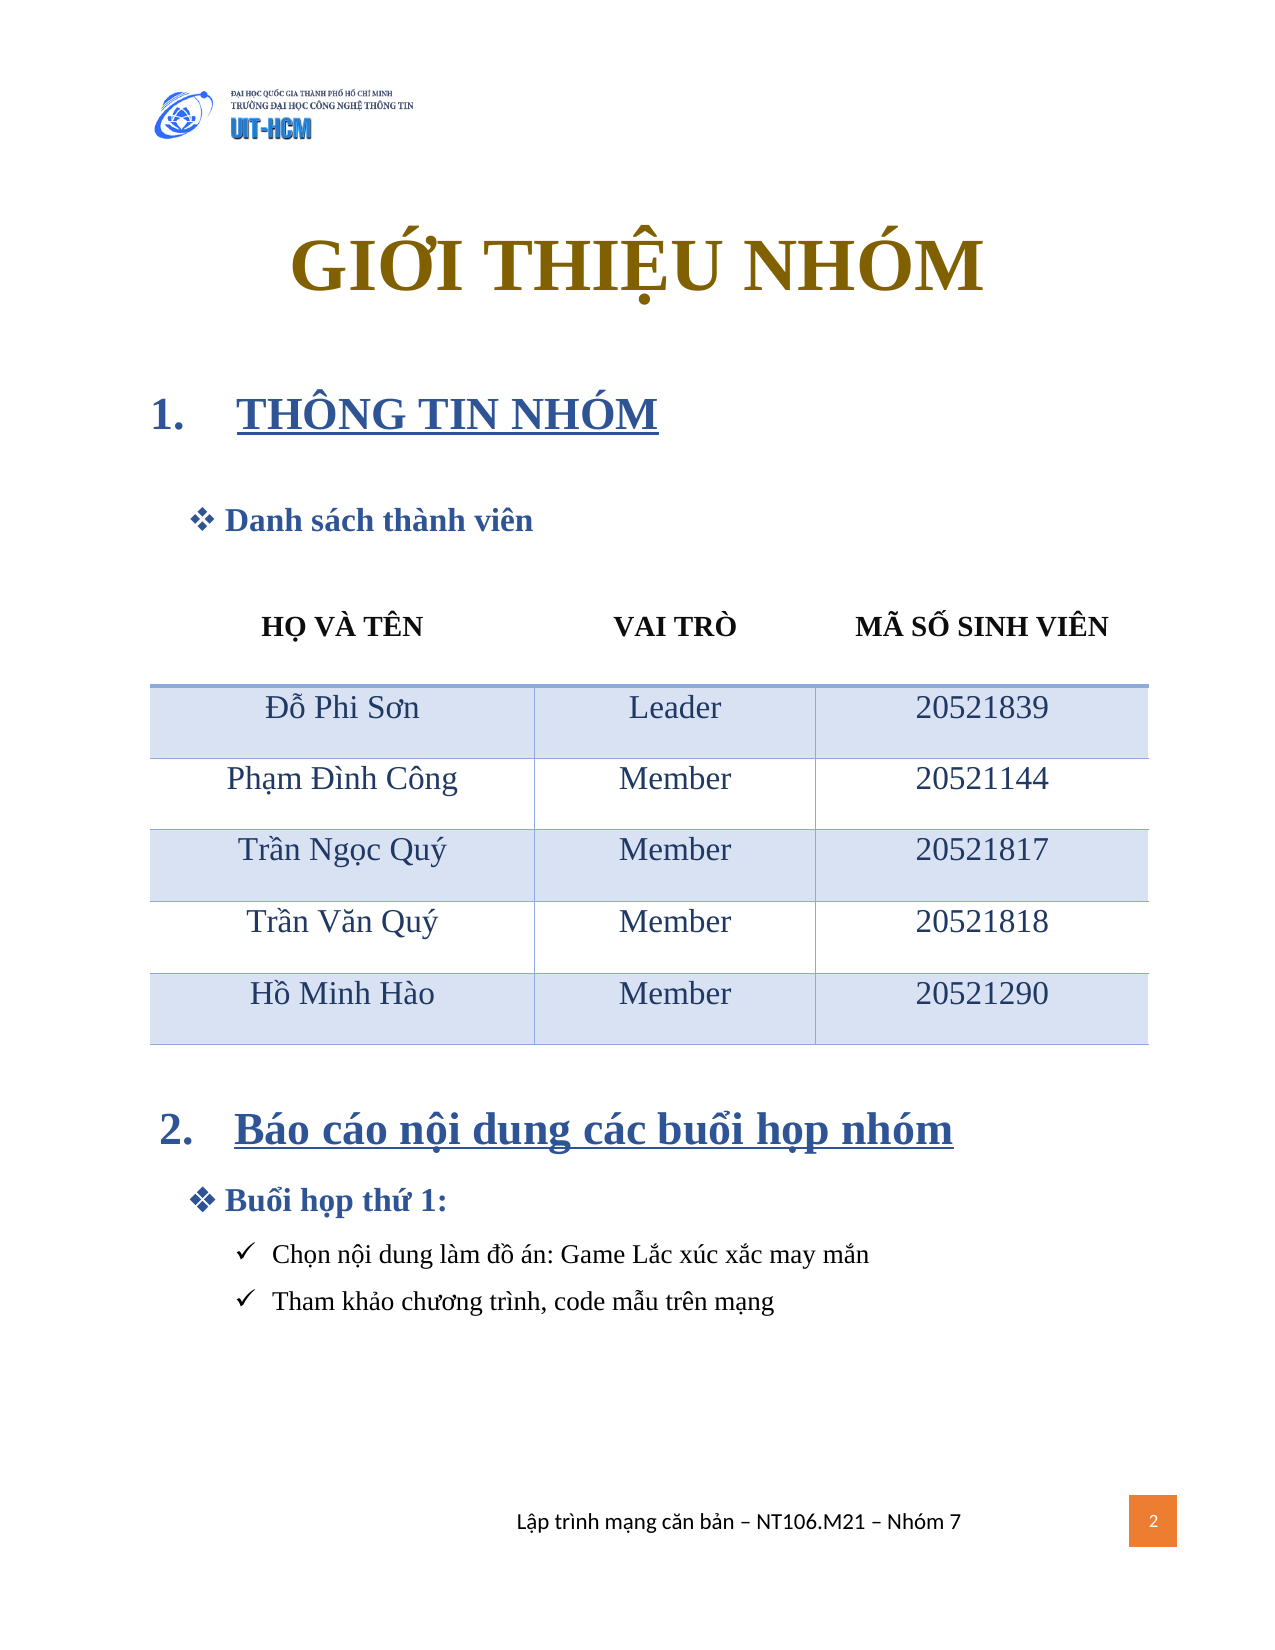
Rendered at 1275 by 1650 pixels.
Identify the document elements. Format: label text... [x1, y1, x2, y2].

table_header VAI TRÒ [534, 609, 816, 684]
table_cell 20521817 [816, 830, 1148, 901]
list Buổi họp thứ 1: [187, 1180, 1125, 1219]
table_header HỌ VÀ TÊN [150, 609, 534, 684]
table_cell Trần Văn Quý [150, 902, 534, 973]
table_cell Member [535, 759, 815, 829]
table_cell Leader [535, 688, 815, 758]
table_cell Member [535, 974, 815, 1044]
list Chọn nội dung làm đồ án: Game Lắc xúc xắc may mắn [234, 1238, 1125, 1269]
table_cell 20521144 [816, 759, 1148, 829]
list Danh sách thành viên [187, 500, 1125, 539]
table_cell Hồ Minh Hào [150, 974, 534, 1044]
picture [150, 75, 432, 153]
list THÔNG TIN NHÓM [150, 387, 1125, 439]
table_cell Phạm Đình Công [150, 759, 534, 829]
table_cell 20521839 [816, 688, 1148, 758]
table_cell Member [535, 830, 815, 901]
table_cell Đỗ Phi Sơn [150, 688, 534, 758]
table_cell 20521818 [816, 902, 1148, 973]
list Tham khảo chương trình, code mẫu trên mạng [234, 1285, 1125, 1316]
list Báo cáo nội dung các buổi họp nhóm [159, 1101, 1125, 1154]
table_cell 20521290 [816, 974, 1148, 1044]
table_cell Trần Ngọc Quý [150, 830, 534, 901]
subtitle GIỚI THIỆU NHÓM [150, 220, 1125, 306]
table_header MÃ SỐ SINH VIÊN [816, 609, 1148, 684]
table_cell Member [535, 902, 815, 973]
